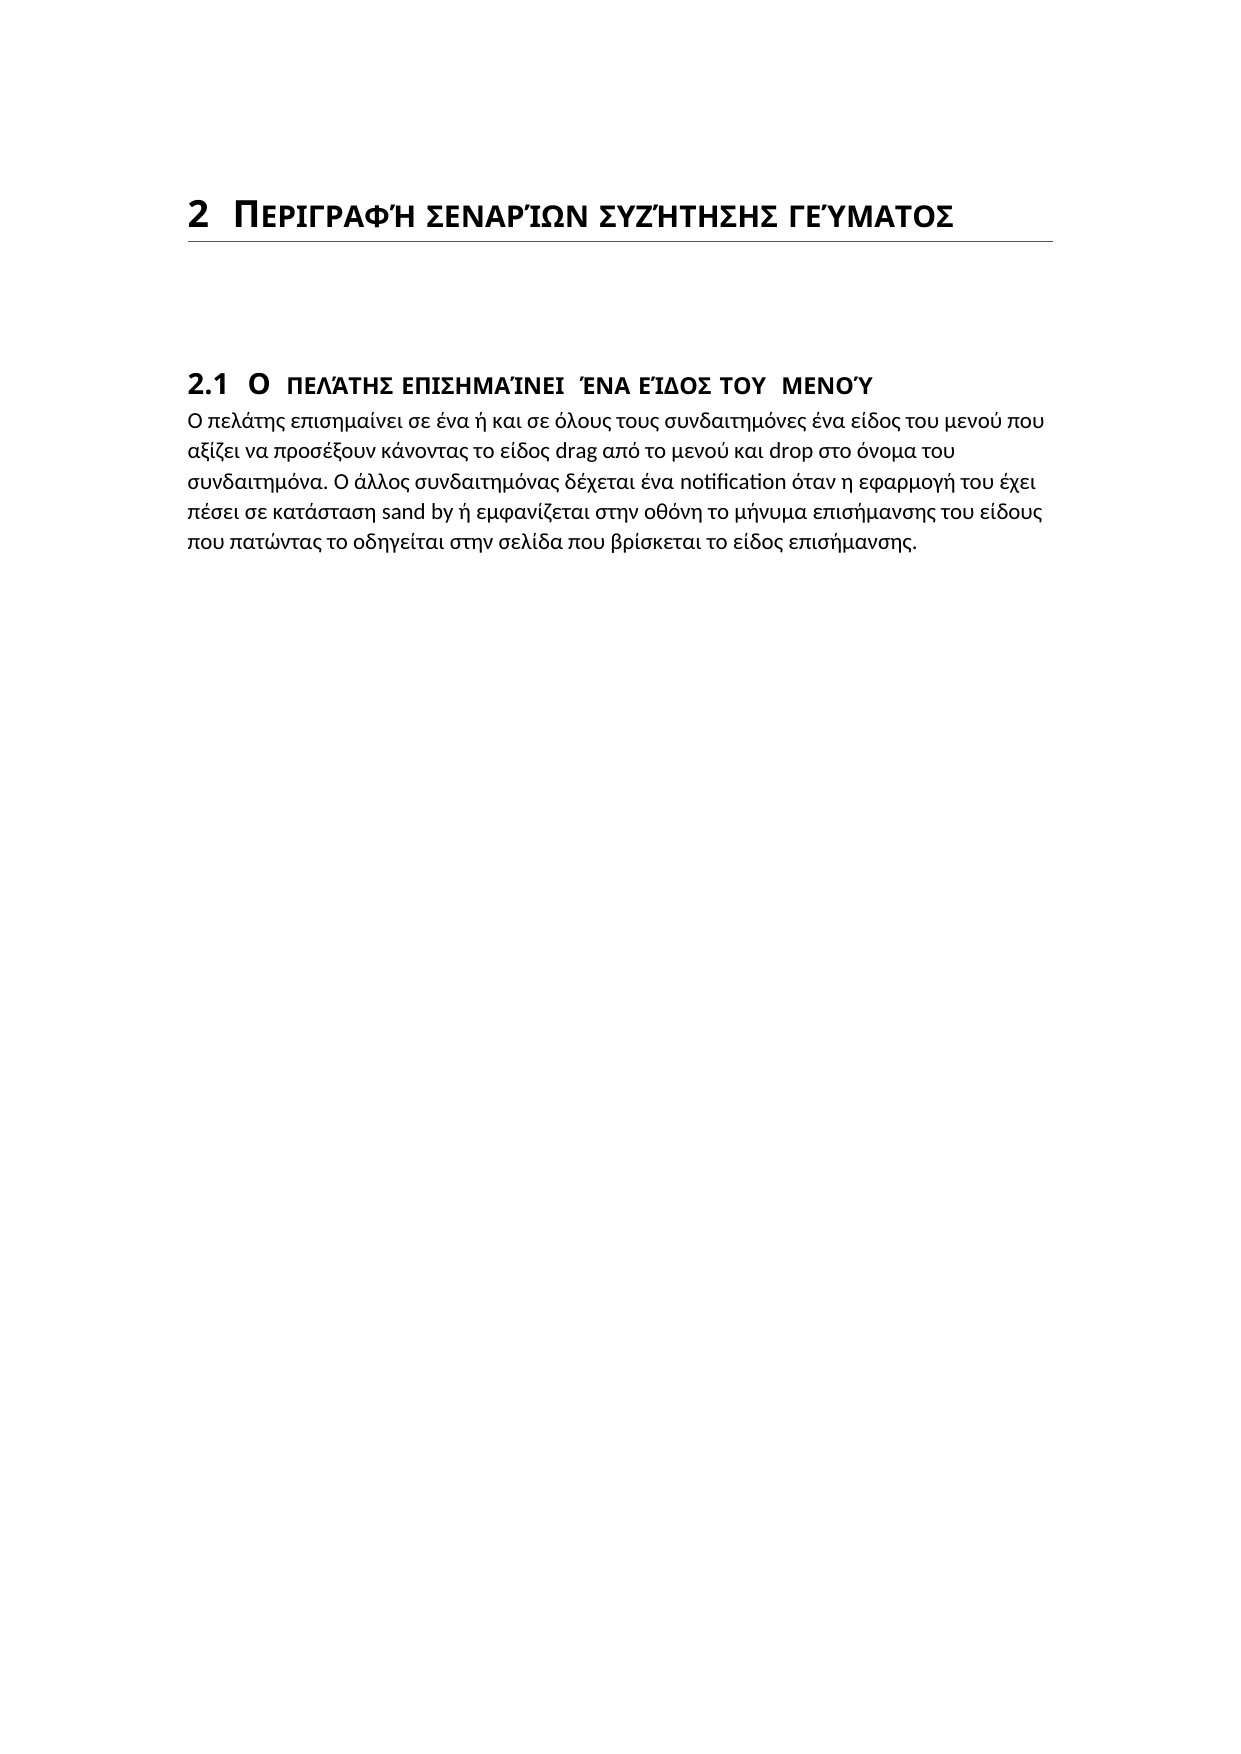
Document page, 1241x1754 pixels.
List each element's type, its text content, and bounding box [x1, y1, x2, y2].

subtitle Ο πελάτης επισημαίνει ένα είδος του μενού [187, 363, 1053, 403]
text Ο πελάτης επισημαίνει σε ένα ή και σε όλους τους συνδαιτημόνες ένα είδος του μενού που αξίζει να προσέξουν κάνοντας το είδος drag από το μενού και drop στο όνομα του συνδαιτημόνα. Ο άλλος συνδαιτημόνας δέχεται ένα notification όταν η εφαρμογή του έχει πέσει σε κατάσταση sand by ή εμφανίζεται στην οθόνη το μήνυμα επισήμανσης του είδους που πατώντας το οδηγείται στην σελίδα που βρίσκεται το είδος επισήμανσης. [187, 406, 1053, 555]
subtitle Περιγραφή σεναρίων συζήτησης γεύματος [187, 187, 1053, 242]
